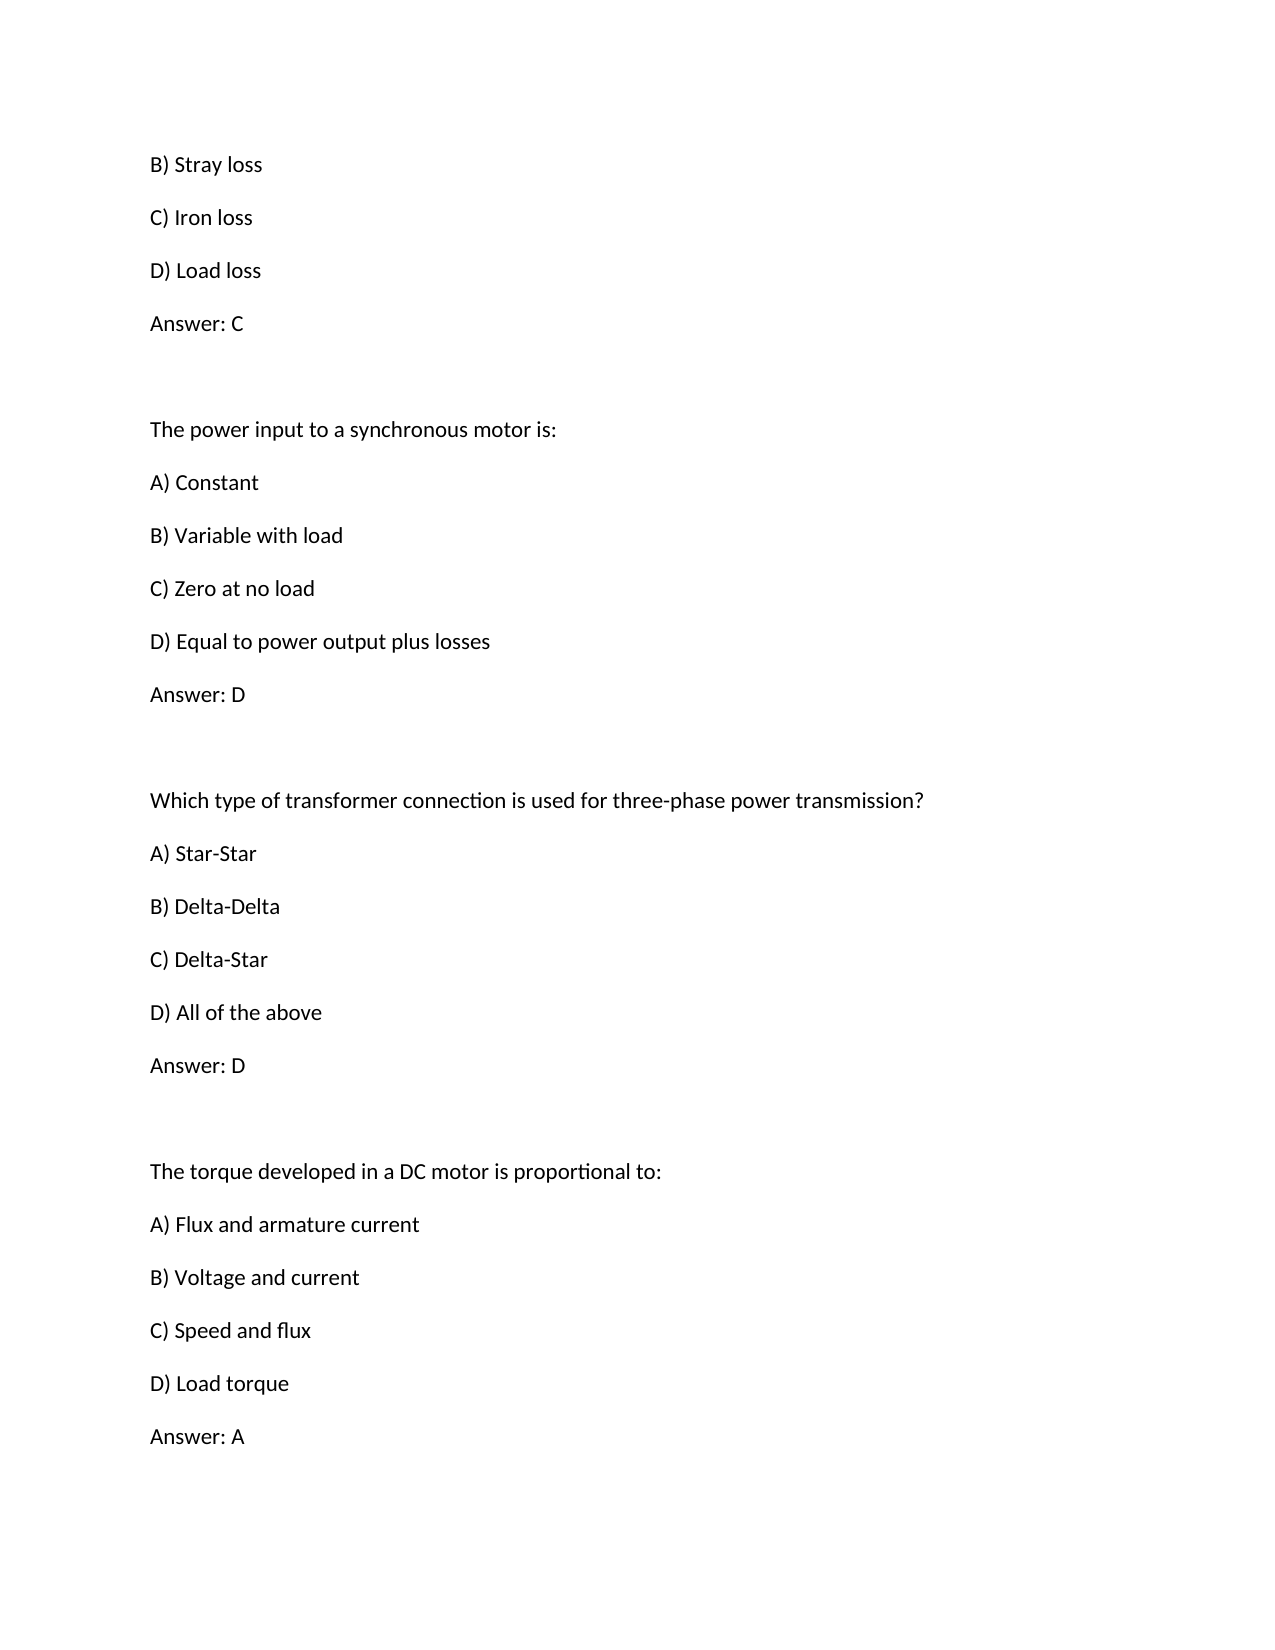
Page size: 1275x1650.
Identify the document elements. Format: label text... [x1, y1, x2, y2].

text B) Voltage and current [150, 1263, 1125, 1291]
text D) Load torque [150, 1369, 1125, 1397]
text Which type of transformer connection is used for three-phase power transmission? [150, 786, 1125, 814]
text Answer: D [150, 1051, 1125, 1079]
text C) Iron loss [150, 203, 1125, 231]
text B) Delta-Delta [150, 892, 1125, 920]
text D) Equal to power output plus losses [150, 627, 1125, 655]
text B) Variable with load [150, 521, 1125, 549]
text Answer: C [150, 309, 1125, 337]
text C) Zero at no load [150, 574, 1125, 602]
text The power input to a synchronous motor is: [150, 415, 1125, 443]
text A) Constant [150, 468, 1125, 496]
text Answer: D [150, 680, 1125, 708]
text D) All of the above [150, 998, 1125, 1026]
text B) Stray loss [150, 150, 1125, 178]
text Answer: A [150, 1422, 1125, 1451]
text A) Flux and armature current [150, 1210, 1125, 1238]
text A) Star-Star [150, 839, 1125, 867]
text D) Load loss [150, 256, 1125, 284]
text The torque developed in a DC motor is proportional to: [150, 1157, 1125, 1185]
text C) Delta-Star [150, 945, 1125, 973]
text C) Speed and flux [150, 1316, 1125, 1344]
